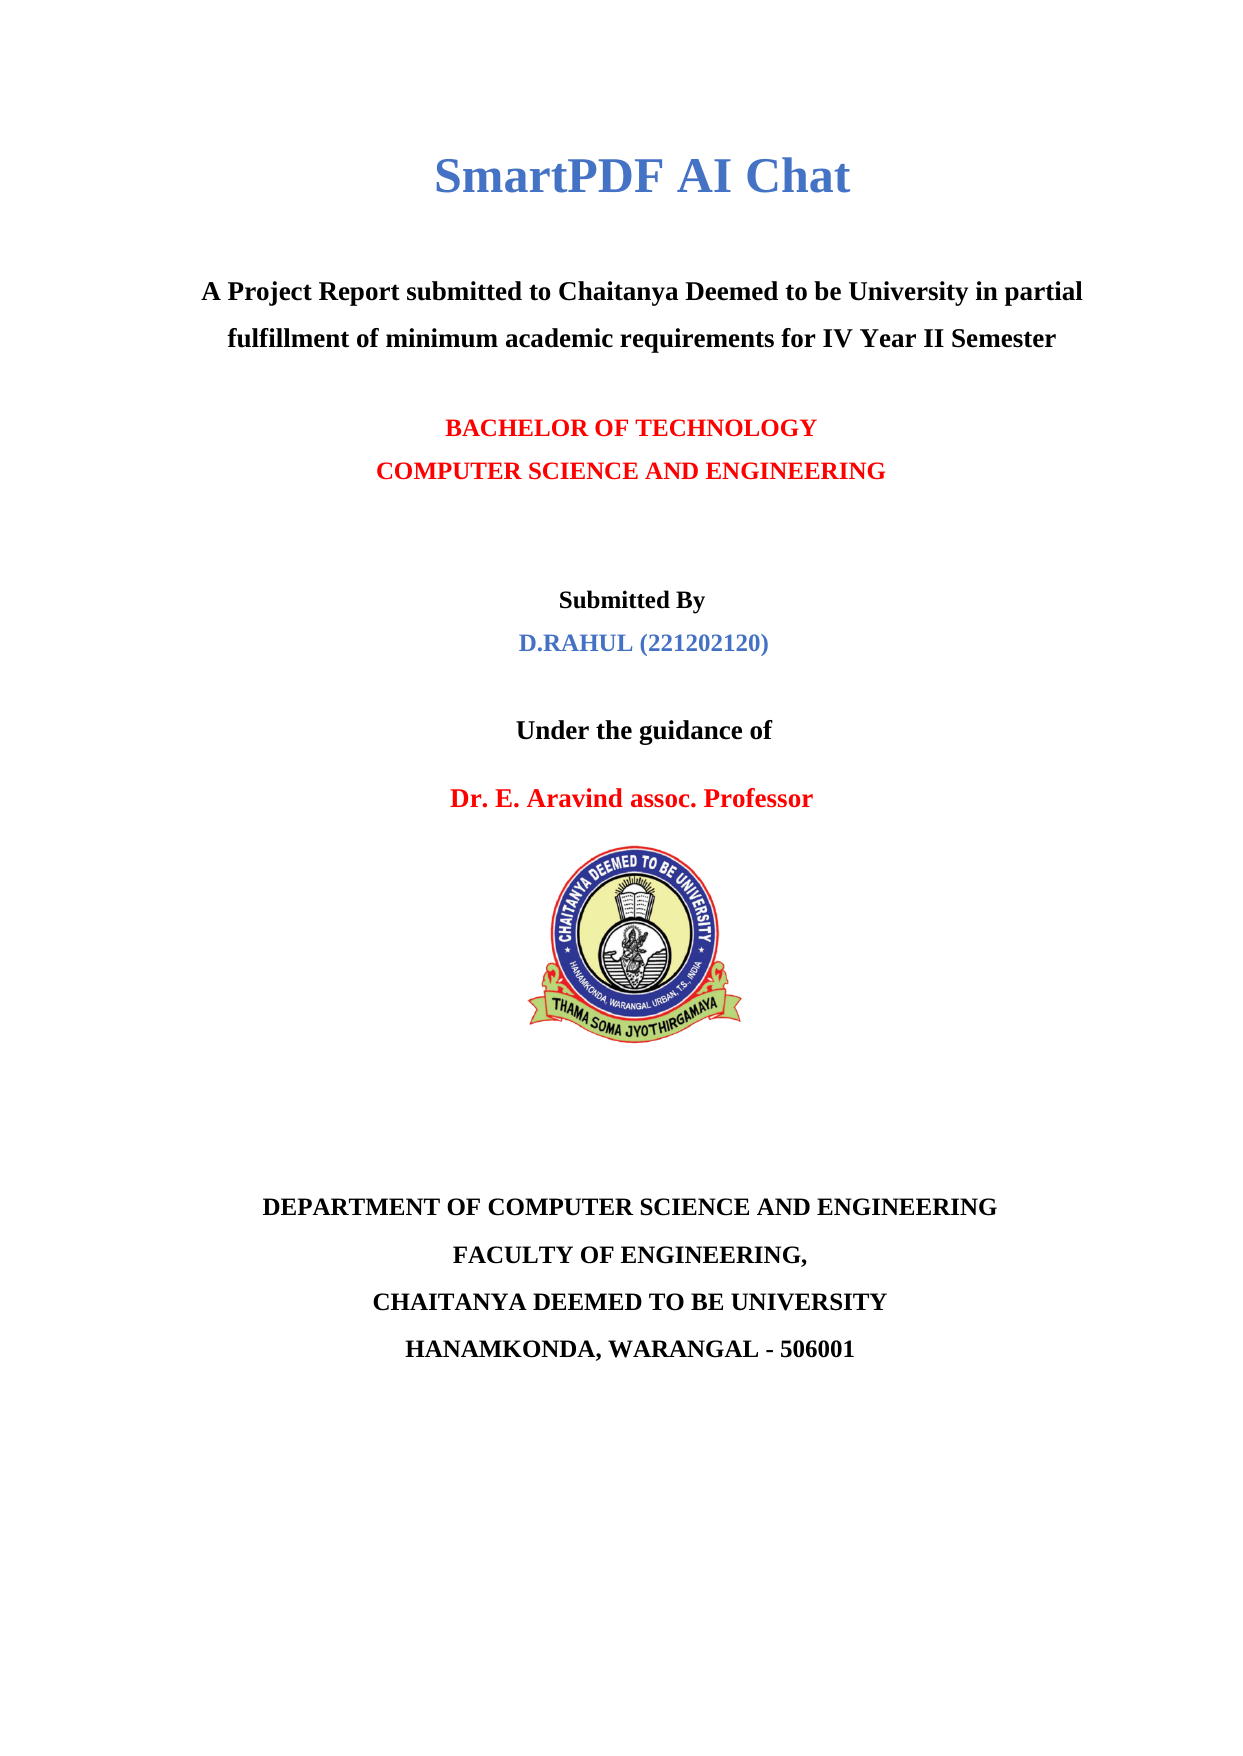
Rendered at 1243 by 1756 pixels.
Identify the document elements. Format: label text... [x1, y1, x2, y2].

subtitle FACULTY OF ENGINEERING, [172, 1240, 1088, 1268]
text DEPARTMENT OF COMPUTER SCIENCE AND ENGINEERING [172, 1192, 1088, 1221]
text D.RAHUL (221202120) [156, 628, 1131, 657]
picture [521, 837, 744, 1047]
text Under the guidance of [156, 714, 1131, 746]
text A Project Report submitted to Chaitanya Deemed to be University in partial fulfillment of minimum academic requirements for IV Year II Semester [156, 275, 1128, 353]
subtitle BACHELOR OF TECHNOLOGY [404, 413, 858, 441]
text COMPUTER SCIENCE AND ENGINEERING [241, 456, 1021, 484]
text Submitted By [405, 585, 859, 614]
text Dr. E. Aravind assoc. Professor [241, 782, 1022, 813]
text SmartPDF AI Chat [156, 146, 1128, 203]
subtitle HANAMKONDA, WARANGAL - 506001 [172, 1334, 1088, 1363]
subtitle CHAITANYA DEEMED TO BE UNIVERSITY [172, 1287, 1088, 1316]
